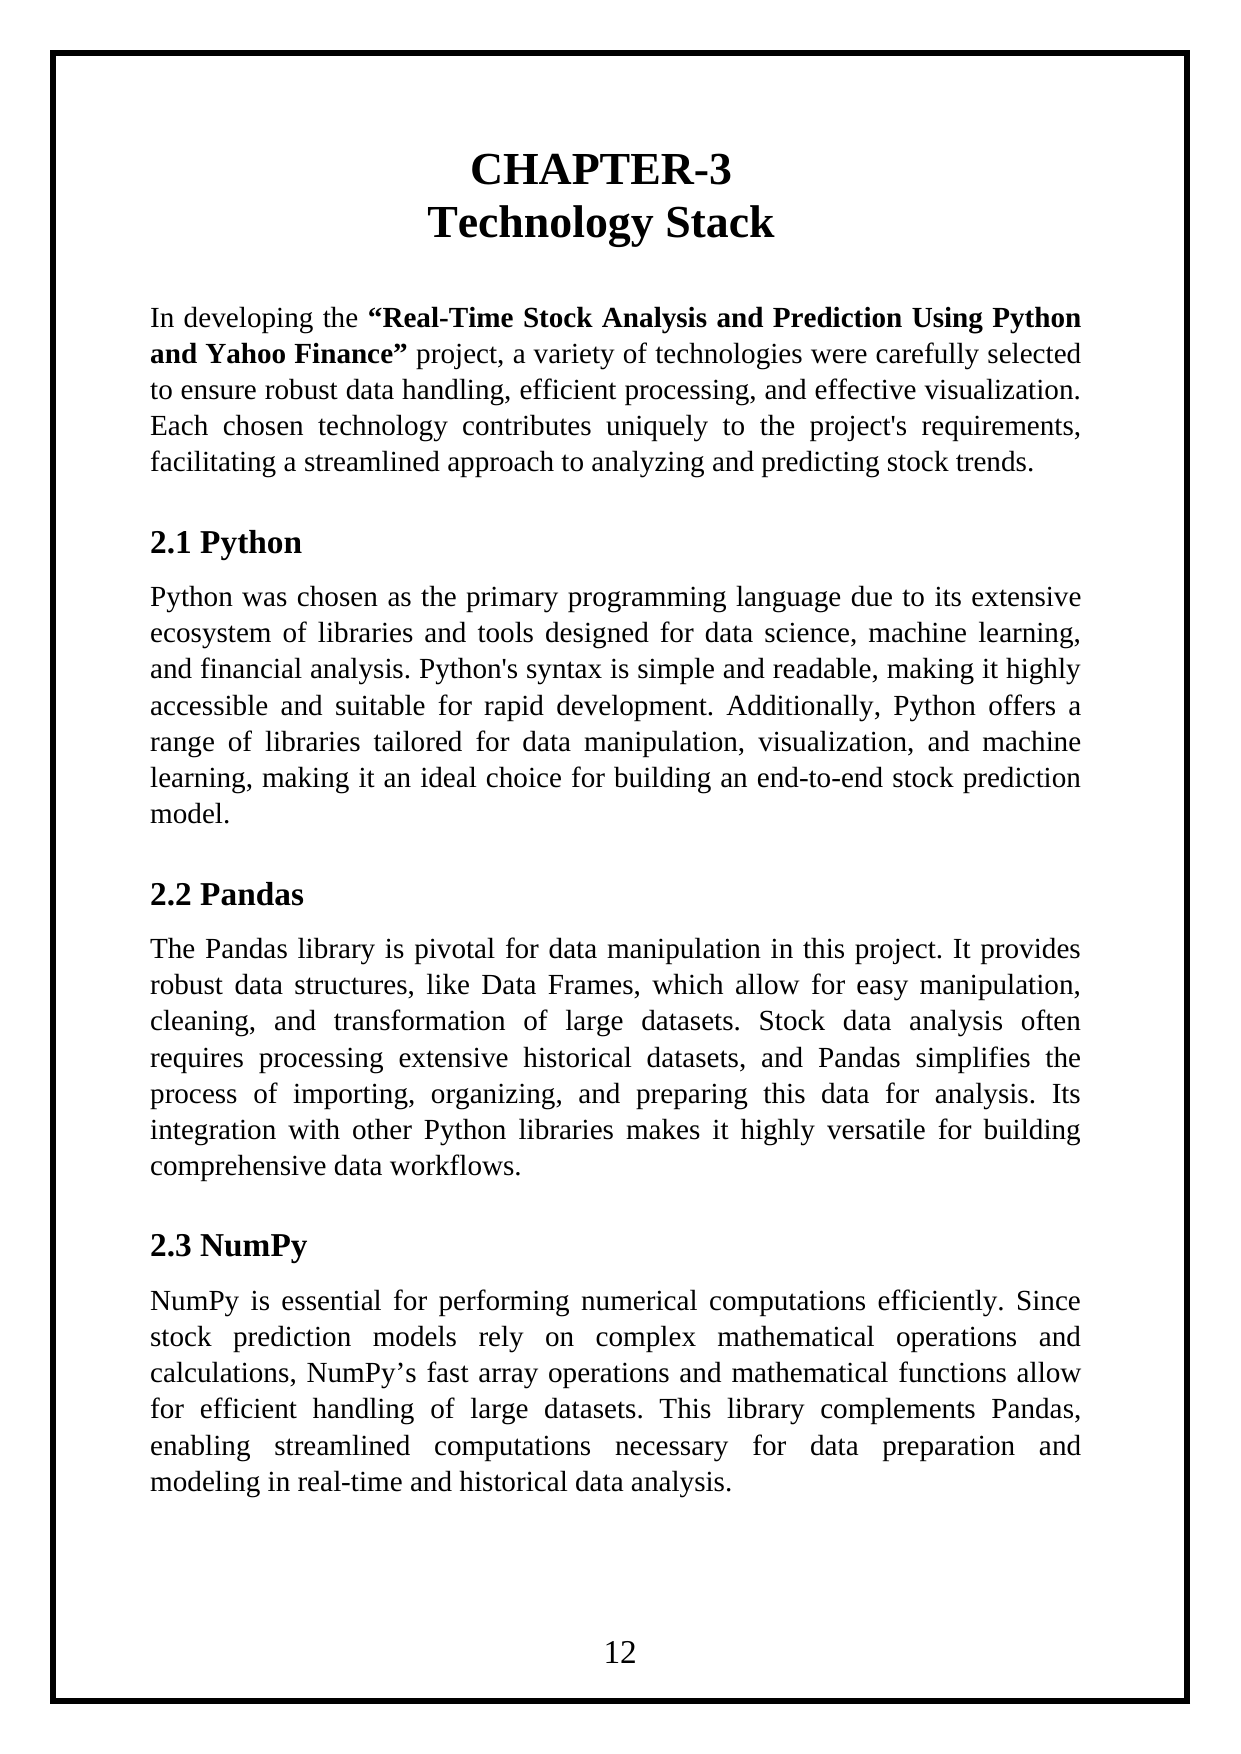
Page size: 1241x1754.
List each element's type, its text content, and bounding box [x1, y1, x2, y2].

text NumPy is essential for performing numerical computations efficiently. Since stock prediction models rely on complex mathematical operations and calculations, NumPy’s fast array operations and mathematical functions allow for efficient handling of large datasets. This library complements Pandas, enabling streamlined computations necessary for data preparation and modeling in real-time and historical data analysis. [150, 1283, 1082, 1497]
text In developing the “Real-Time Stock Analysis and Prediction Using Python and Yahoo Finance” project, a variety of technologies were carefully selected to ensure robust data handling, efficient processing, and effective visualization. Each chosen technology contributes uniquely to the project's requirements, facilitating a streamlined approach to analyzing and predicting stock trends. [150, 300, 1082, 478]
text 2.1 Python [150, 522, 1082, 560]
subtitle CHAPTER-3 [128, 142, 1073, 194]
text Python was chosen as the primary programming language due to its extensive ecosystem of libraries and tools designed for data science, machine learning, and financial analysis. Python's syntax is simple and readable, making it highly accessible and suitable for rapid development. Additionally, Python offers a range of libraries tailored for data manipulation, visualization, and machine learning, making it an ideal choice for building an end-to-end stock prediction model. [150, 579, 1082, 830]
text 2.3 NumPy [150, 1226, 1082, 1264]
text 2.2 Pandas [150, 874, 1082, 912]
subtitle Technology Stack [128, 194, 1073, 247]
text The Pandas library is pivotal for data manipulation in this project. It provides robust data structures, like Data Frames, which allow for easy manipulation, cleaning, and transformation of large datasets. Stock data analysis often requires processing extensive historical datasets, and Pandas simplifies the process of importing, organizing, and preparing this data for analysis. Its integration with other Python libraries makes it highly versatile for building comprehensive data workflows. [150, 931, 1082, 1182]
